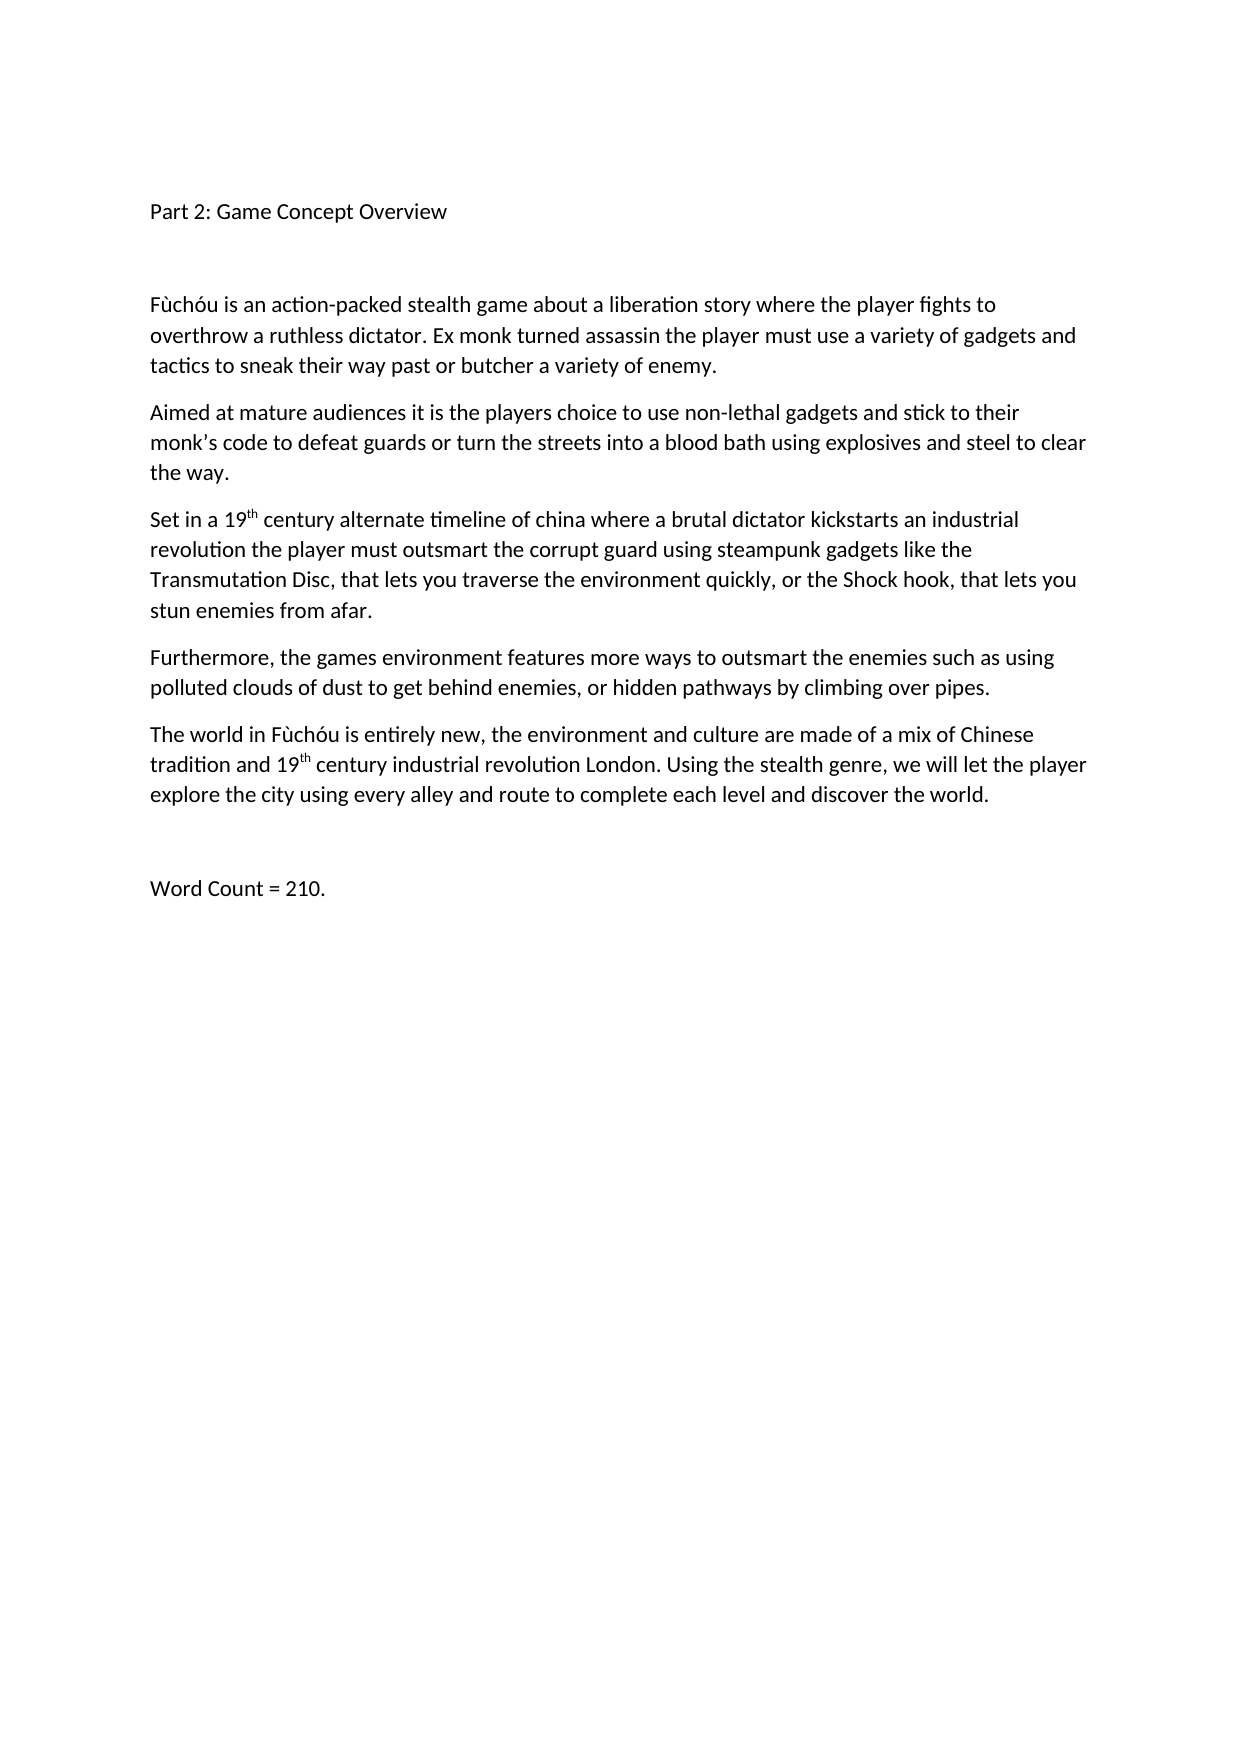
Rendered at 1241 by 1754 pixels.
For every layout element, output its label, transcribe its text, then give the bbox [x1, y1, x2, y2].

text Part 2: Game Concept Overview [150, 197, 1090, 225]
text The world in Fùchóu is entirely new, the environment and culture are made of a mix of Chinese tradition and 19th century industrial revolution London. Using the stealth genre, we will let the player explore the city using every alley and route to complete each level and discover the world. [150, 720, 1090, 808]
text Set in a 19th century alternate timeline of china where a brutal dictator kickstarts an industrial revolution the player must outsmart the corrupt guard using steampunk gadgets like the Transmutation Disc, that lets you traverse the environment quickly, or the Shock hook, that lets you stun enemies from afar. [150, 505, 1090, 624]
text Aimed at mature audiences it is the players choice to use non-lethal gadgets and stick to their monk’s code to defeat guards or turn the streets into a blood bath using explosives and steel to clear the way. [150, 398, 1090, 486]
text Furthermore, the games environment features more ways to outsmart the enemies such as using polluted clouds of dust to get behind enemies, or hidden pathways by climbing over pipes. [150, 643, 1090, 701]
text Word Count = 210. [150, 874, 1090, 902]
text Fùchóu is an action-packed stealth game about a liberation story where the player fights to overthrow a ruthless dictator. Ex monk turned assassin the player must use a variety of gadgets and tactics to sneak their way past or butcher a variety of enemy. [150, 291, 1090, 379]
